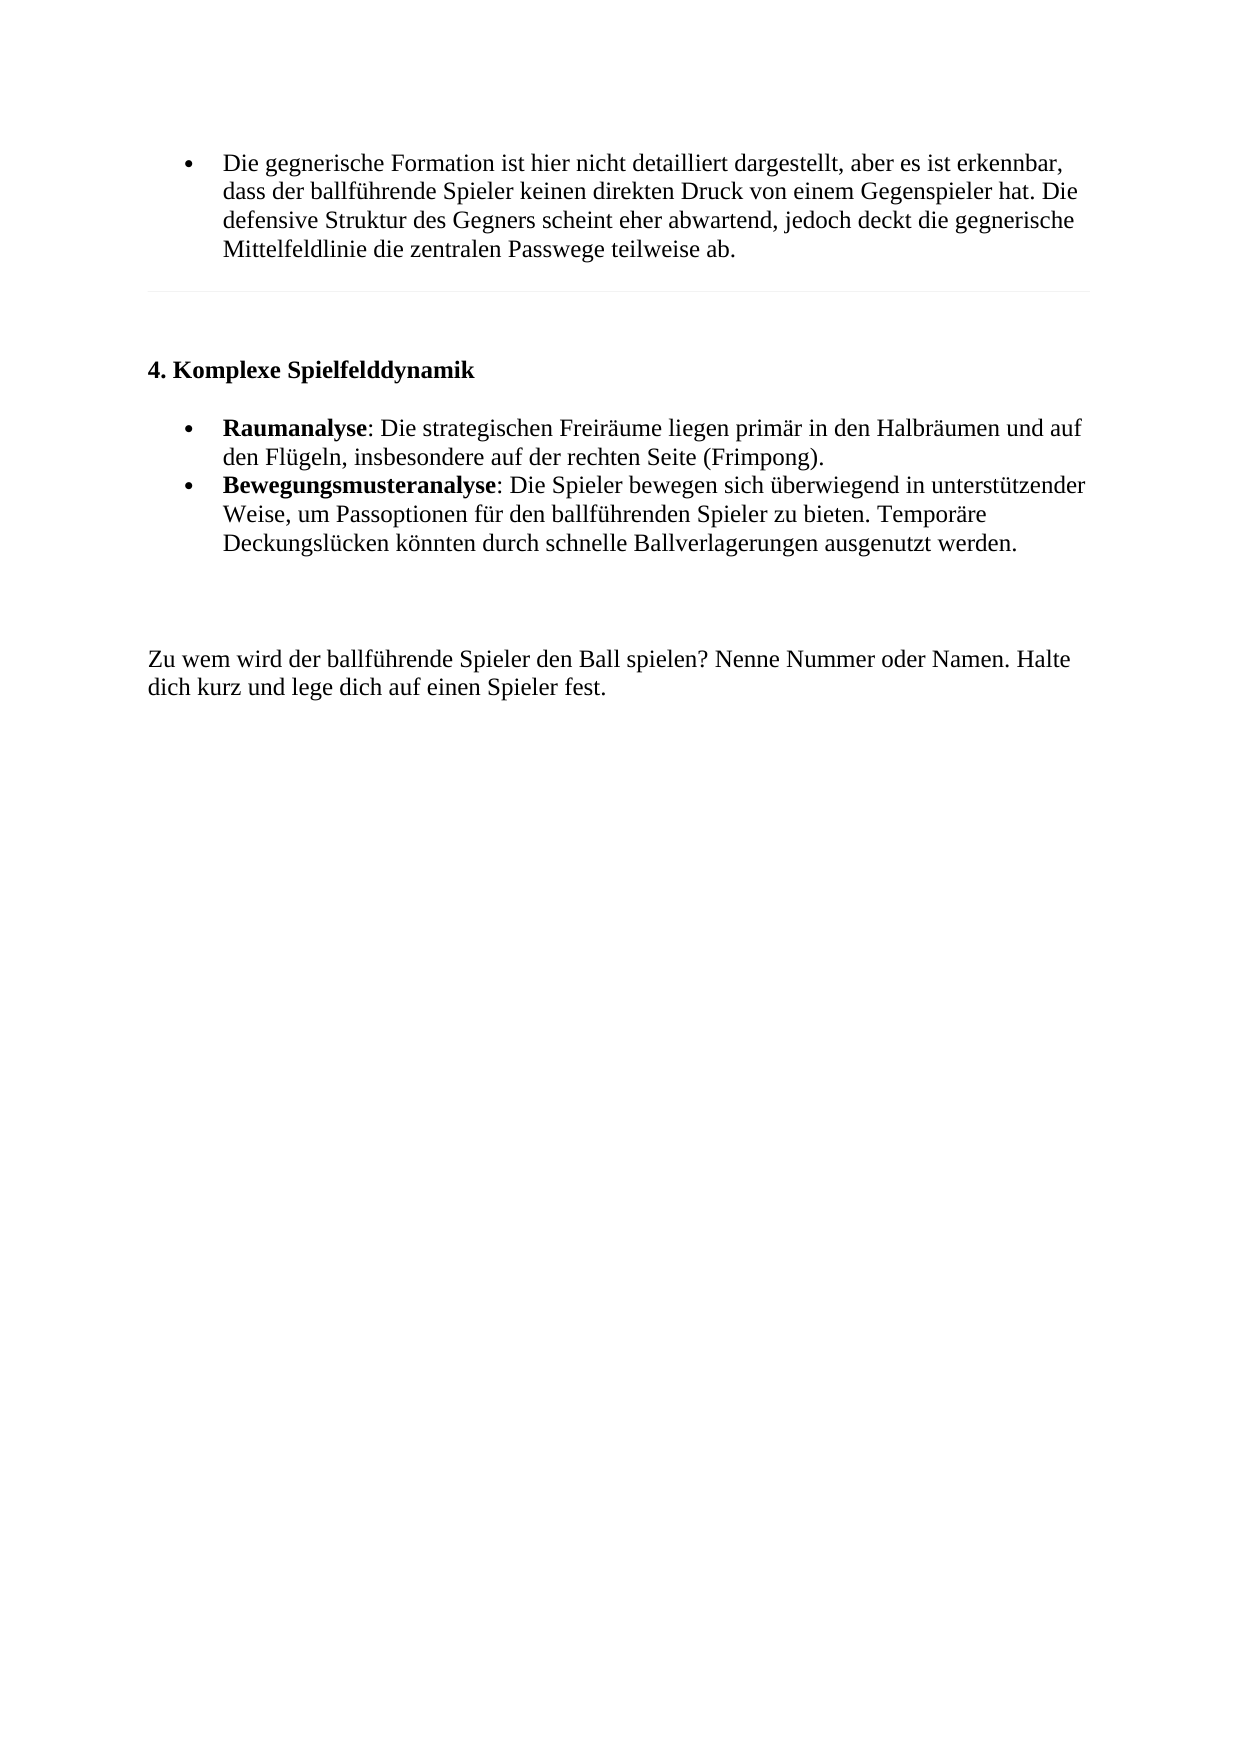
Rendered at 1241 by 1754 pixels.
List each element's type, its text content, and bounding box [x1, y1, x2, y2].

text Zu wem wird der ballführende Spieler den Ball spielen? Nenne Nummer oder Namen. Halte dich kurz und lege dich auf einen Spieler fest. [148, 644, 1093, 701]
list Bewegungsmusteranalyse: Die Spieler bewegen sich überwiegend in unterstützender Weise, um Passoptionen für den ballführenden Spieler zu bieten. Temporäre Deckungslücken könnten durch schnelle Ballverlagerungen ausgenutzt werden. [185, 470, 1093, 557]
list Die gegnerische Formation ist hier nicht detailliert dargestellt, aber es ist erkennbar, dass der ballführende Spieler keinen direkten Druck von einem Gegenspieler hat. Die defensive Struktur des Gegners scheint eher abwartend, jedoch deckt die gegnerische Mittelfeldlinie die zentralen Passwege teilweise ab. [185, 148, 1093, 263]
text 4. Komplexe Spielfelddynamik [148, 355, 1093, 384]
list Raumanalyse: Die strategischen Freiräume liegen primär in den Halbräumen und auf den Flügeln, insbesondere auf der rechten Seite (Frimpong). [185, 413, 1093, 470]
